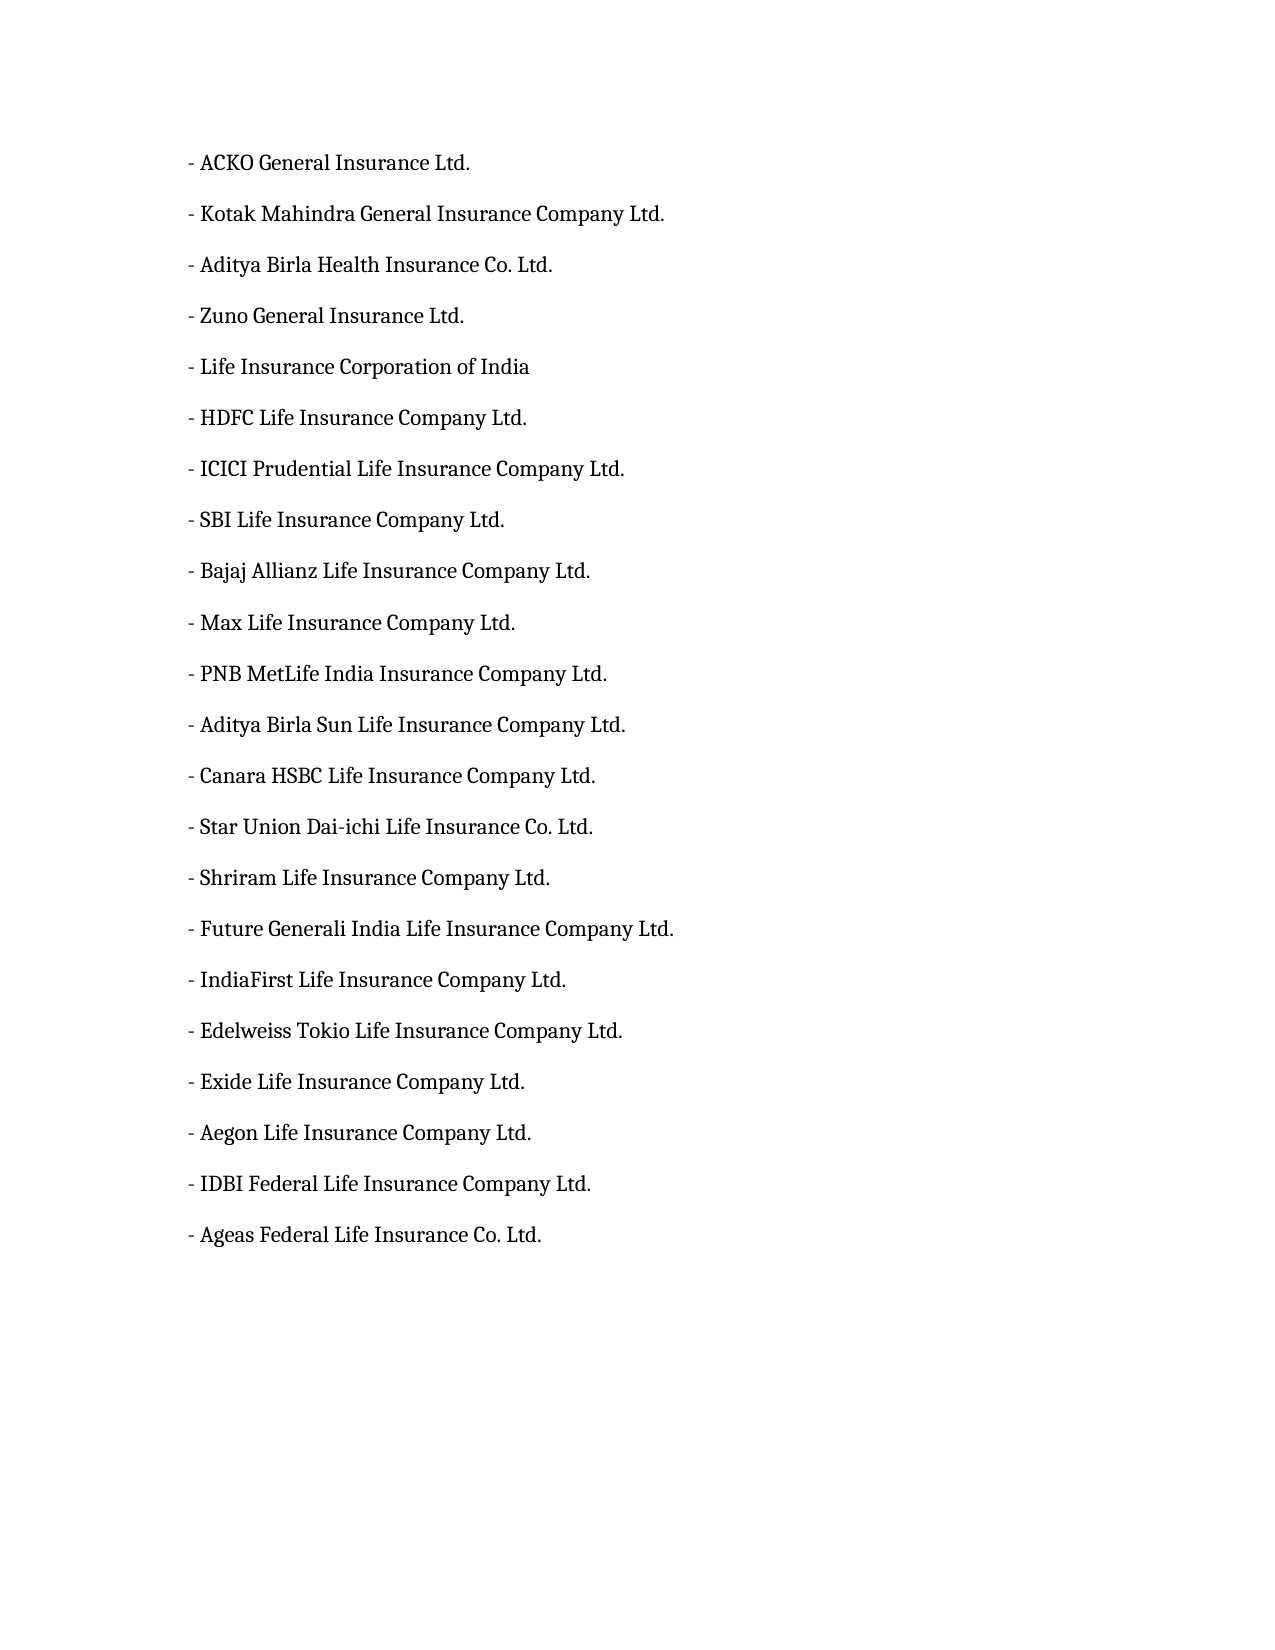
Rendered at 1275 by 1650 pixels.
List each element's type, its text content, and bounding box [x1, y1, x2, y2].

text - SBI Life Insurance Company Ltd. [187, 507, 1087, 534]
text - Life Insurance Corporation of India [187, 354, 1087, 381]
text - PNB MetLife India Insurance Company Ltd. [187, 660, 1087, 687]
text - Ageas Federal Life Insurance Co. Ltd. [187, 1222, 1087, 1248]
text - Kotak Mahindra General Insurance Company Ltd. [187, 201, 1087, 227]
text - ICICI Prudential Life Insurance Company Ltd. [187, 456, 1087, 483]
text - Canara HSBC Life Insurance Company Ltd. [187, 762, 1087, 789]
text - Shriram Life Insurance Company Ltd. [187, 864, 1087, 891]
text - Max Life Insurance Company Ltd. [187, 609, 1087, 636]
text - Zuno General Insurance Ltd. [187, 303, 1087, 329]
text - IndiaFirst Life Insurance Company Ltd. [187, 967, 1087, 993]
text - Star Union Dai-ichi Life Insurance Co. Ltd. [187, 813, 1087, 840]
text - ACKO General Insurance Ltd. [187, 150, 1087, 176]
text - Edelweiss Tokio Life Insurance Company Ltd. [187, 1018, 1087, 1044]
text - IDBI Federal Life Insurance Company Ltd. [187, 1171, 1087, 1197]
text - Aditya Birla Health Insurance Co. Ltd. [187, 252, 1087, 278]
text - Bajaj Allianz Life Insurance Company Ltd. [187, 558, 1087, 585]
text - Exide Life Insurance Company Ltd. [187, 1069, 1087, 1095]
text - Aditya Birla Sun Life Insurance Company Ltd. [187, 711, 1087, 738]
text - HDFC Life Insurance Company Ltd. [187, 405, 1087, 432]
text - Aegon Life Insurance Company Ltd. [187, 1120, 1087, 1146]
text - Future Generali India Life Insurance Company Ltd. [187, 916, 1087, 942]
